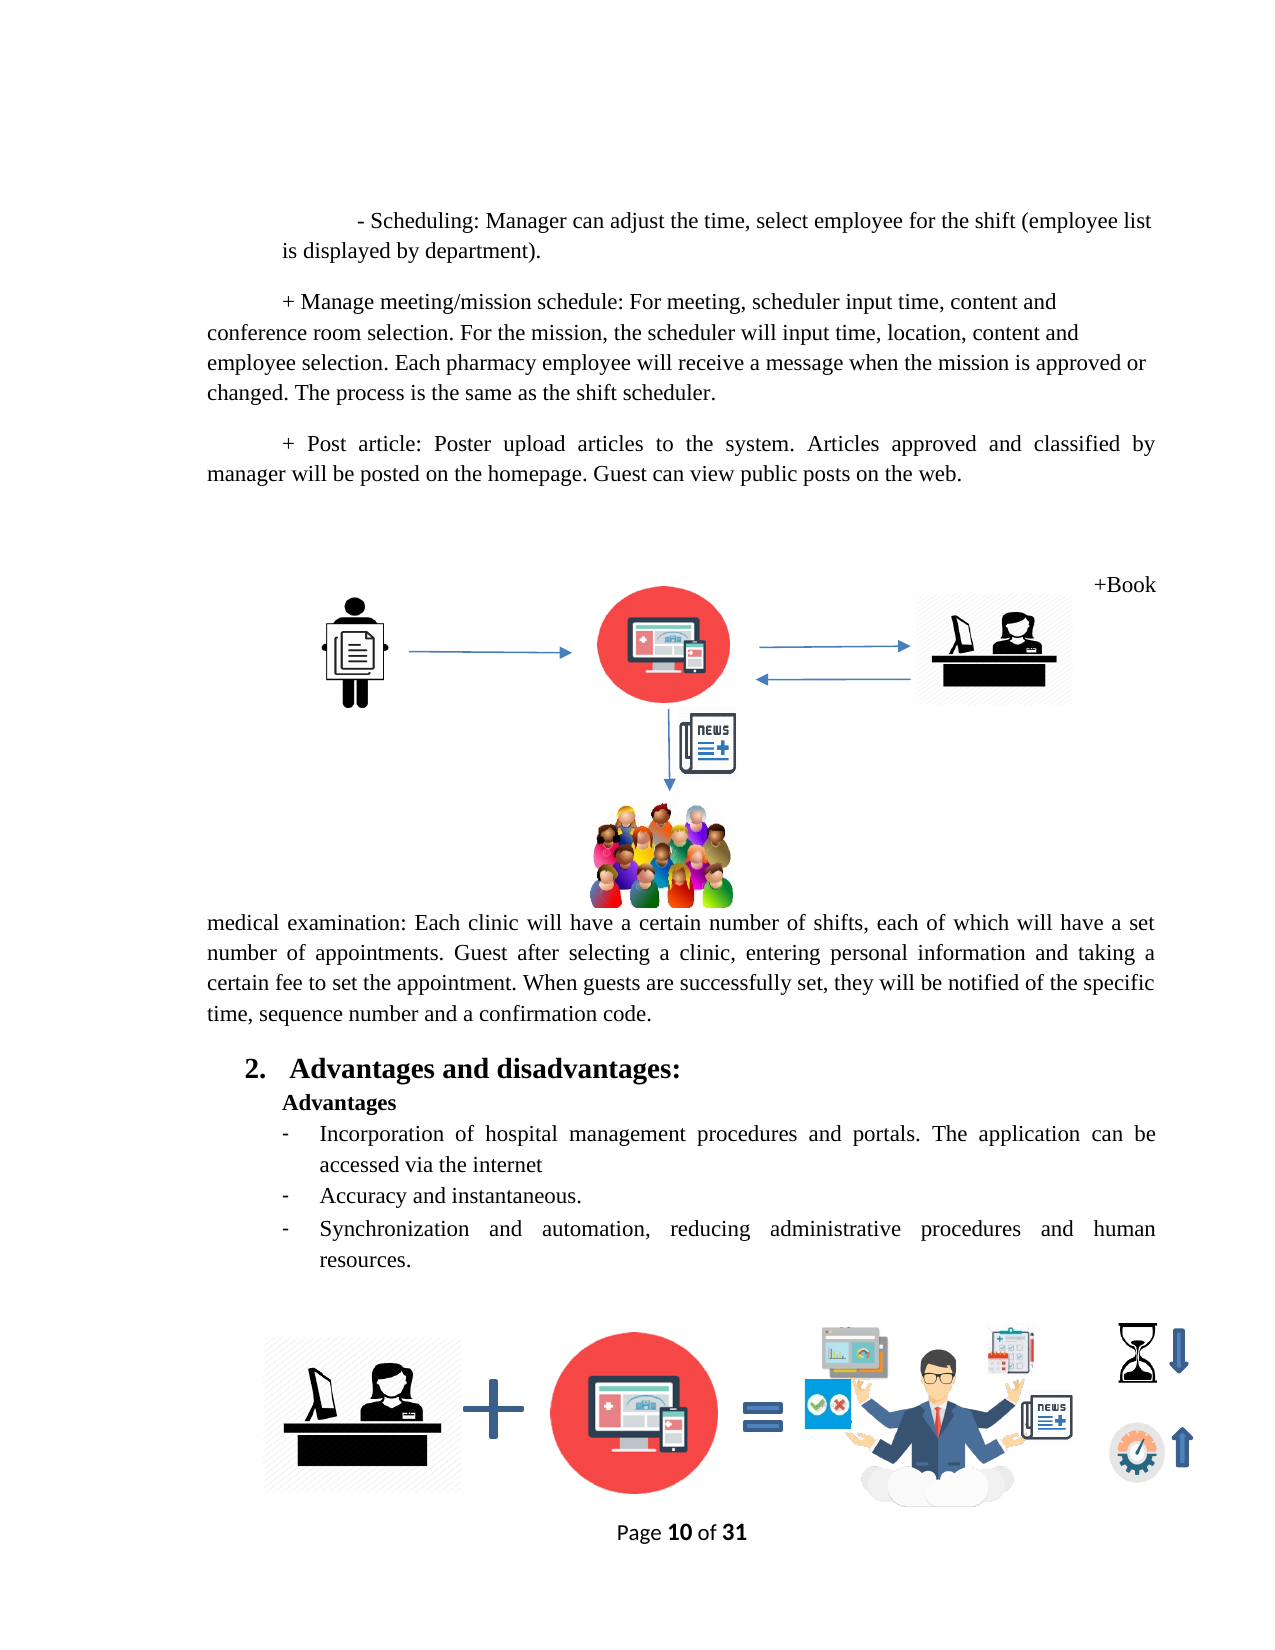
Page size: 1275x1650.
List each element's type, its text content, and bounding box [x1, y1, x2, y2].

list Synchronization and automation, reducing administrative procedures and human resources. [282, 1214, 1157, 1272]
picture [290, 595, 421, 710]
picture [590, 803, 733, 908]
list Accuracy and instantaneous. [282, 1182, 1157, 1209]
picture [807, 1394, 849, 1415]
text +Book medical examination: Each clinic will have a certain number of shifts, each of which will have a set number of appointments. Guest after selecting a clinic, entering personal information and taking a certain fee to set the appointment. When guests are successfully set, they will be notified of the specific time, sequence number and a confirmation code. [207, 571, 1157, 1026]
picture [1109, 1422, 1165, 1483]
picture [261, 1335, 463, 1493]
picture [914, 592, 1074, 706]
text - Scheduling: Manager can adjust the time, select employee for the shift (employee list is displayed by department). [282, 207, 1157, 264]
text + Post article: Poster upload articles to the system. Articles approved and classified by manager will be posted on the homepage. Guest can view public posts on the web. [207, 430, 1157, 487]
picture [550, 1332, 718, 1494]
list Incorporation of hospital management procedures and portals. The application can be accessed via the internet [282, 1119, 1157, 1178]
picture [677, 705, 738, 781]
list Advantages [282, 1089, 1157, 1116]
picture [818, 1323, 1074, 1507]
picture [1109, 1323, 1164, 1383]
picture [597, 586, 730, 703]
text + Manage meeting/mission schedule: For meeting, scheduler input time, content and conference room selection. For the mission, the scheduler will input time, location, content and employee selection. Each pharmacy employee will receive a message when the mission is approved or changed. The process is the same as the shift scheduler. [207, 288, 1157, 405]
list Advantages and disadvantages: [244, 1051, 1157, 1084]
